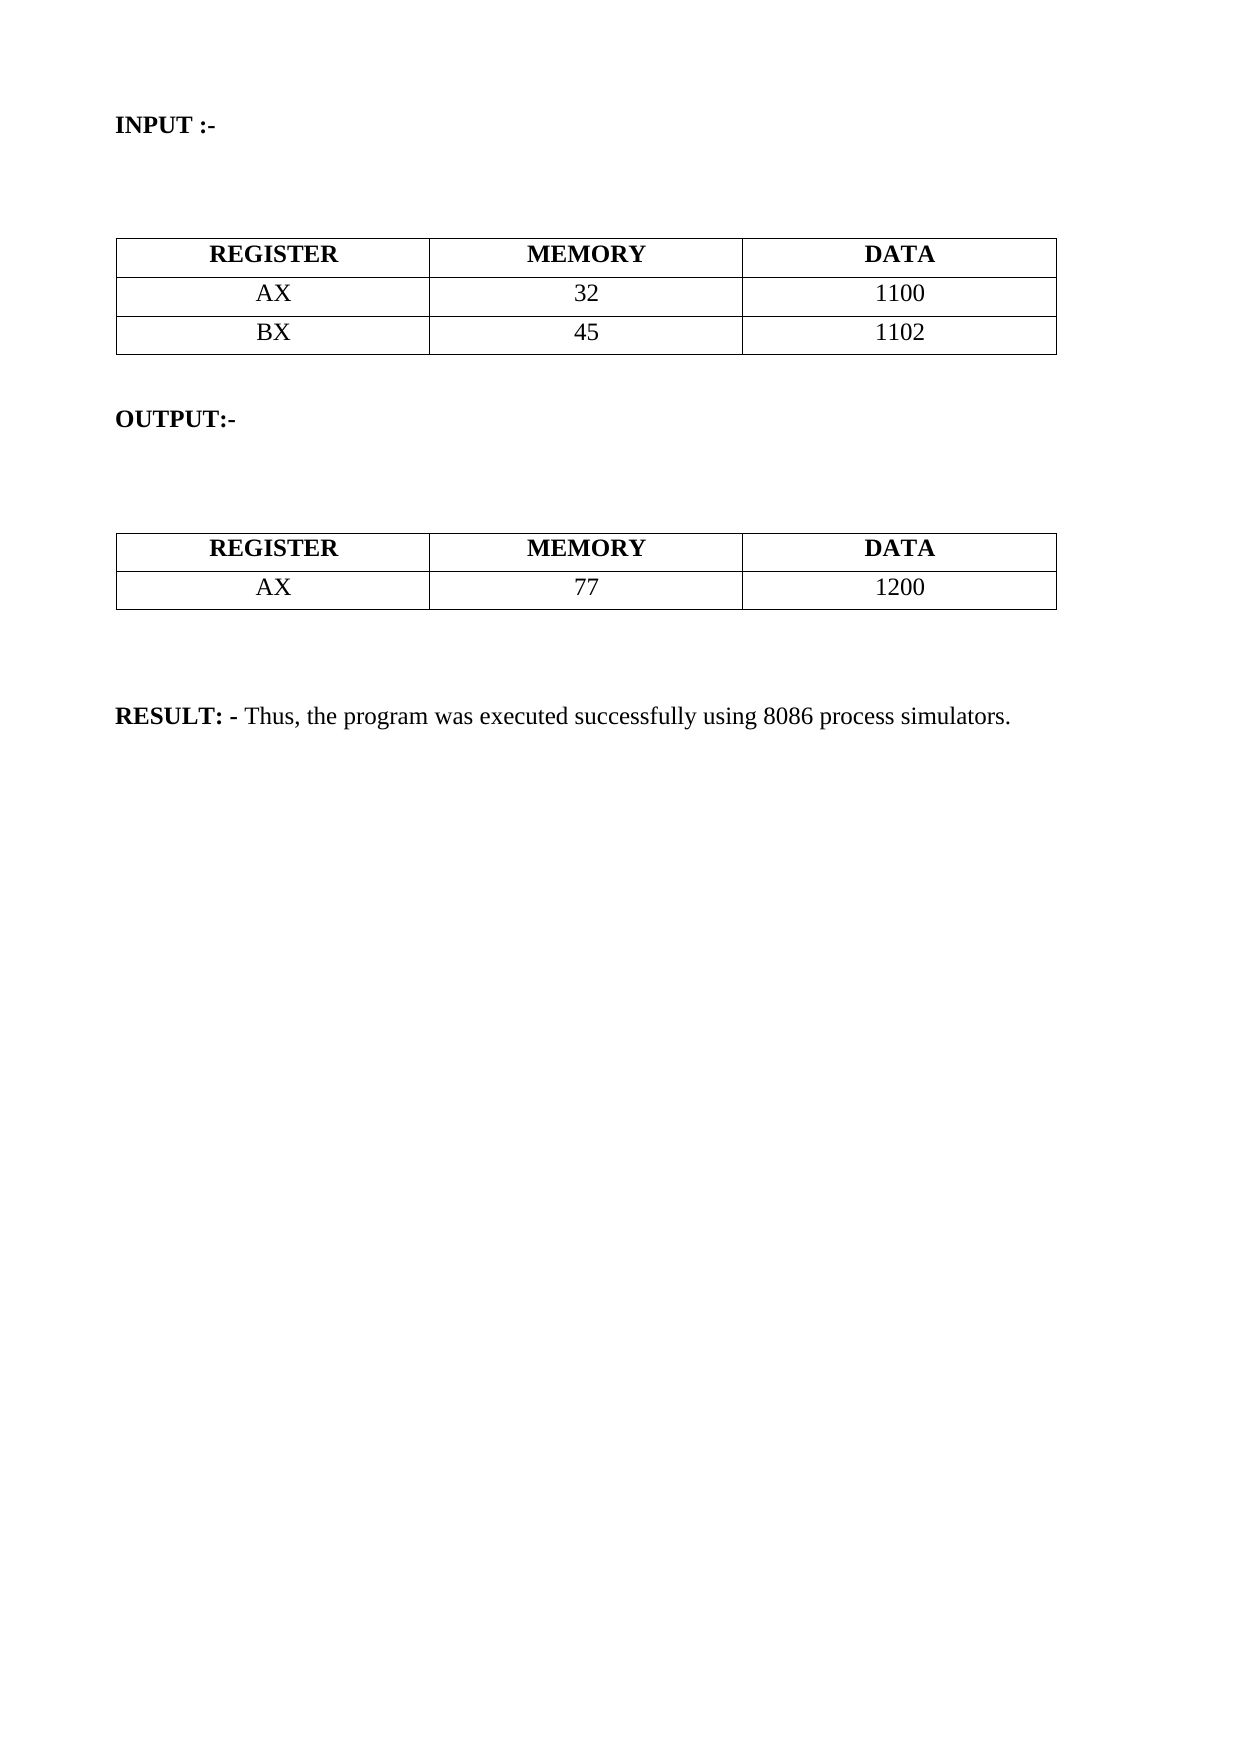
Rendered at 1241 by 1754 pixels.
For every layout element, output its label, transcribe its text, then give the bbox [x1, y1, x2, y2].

table_header MEMORY [430, 534, 742, 571]
table_cell AX [117, 278, 429, 316]
text RESULT: - Thus, the program was executed successfully using 8086 process simulators. [115, 701, 1128, 729]
text OUTPUT:- [115, 404, 1128, 432]
table_cell 1200 [743, 572, 1056, 609]
table_cell 1100 [743, 278, 1056, 316]
table_cell 45 [430, 317, 742, 354]
text INPUT :- [115, 110, 1128, 138]
table_cell 77 [430, 572, 742, 609]
table_cell 1102 [743, 317, 1056, 354]
table_header DATA [743, 534, 1056, 571]
table_header DATA [743, 239, 1056, 277]
table_header MEMORY [430, 239, 742, 277]
table_header REGISTER [117, 534, 429, 571]
table_cell 32 [430, 278, 742, 316]
table_header REGISTER [117, 239, 429, 277]
table_cell BX [117, 317, 429, 354]
table_cell AX [117, 572, 429, 609]
